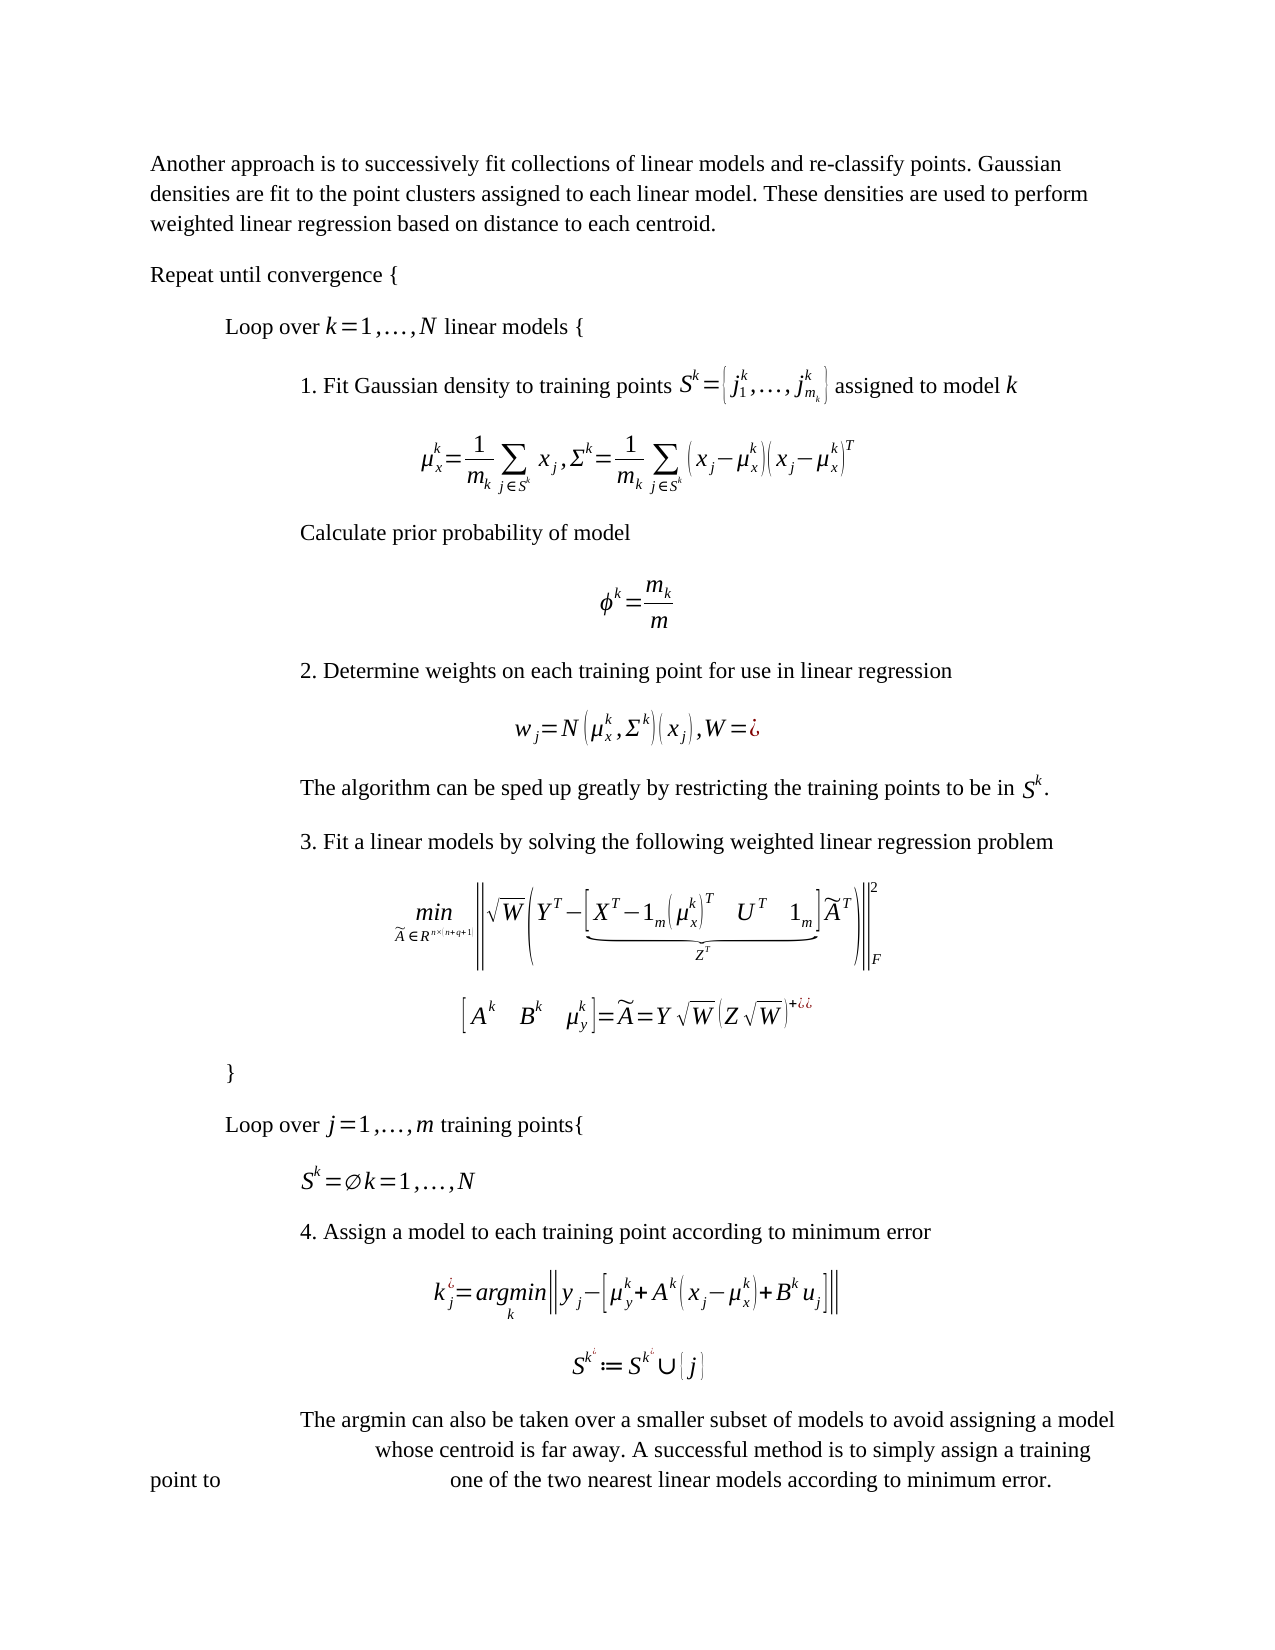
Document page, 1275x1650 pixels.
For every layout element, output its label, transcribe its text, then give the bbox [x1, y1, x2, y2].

text The algorithm can be sped up greatly by restricting the training points to be in . [150, 772, 1125, 803]
text Loop over linear models { [150, 312, 1125, 340]
text Repeat until convergence { [150, 261, 1125, 288]
text Loop over training points{ [150, 1110, 1125, 1138]
text 3. Fit a linear models by solving the following weighted linear regression problem [150, 828, 1125, 854]
text } [150, 1059, 1125, 1086]
text 1. Fit Gaussian density to training points assigned to model [150, 365, 1125, 406]
text 2. Determine weights on each training point for use in linear regression [150, 657, 1125, 684]
text Another approach is to successively fit collections of linear models and re-classify points. Gaussian densities are fit to the point clusters assigned to each linear model. These densities are used to perform weighted linear regression based on distance to each centroid. [150, 150, 1125, 237]
text 4. Assign a model to each training point according to minimum error [150, 1218, 1125, 1245]
text Calculate prior probability of model [150, 519, 1125, 545]
text The argmin can also be taken over a smaller subset of models to avoid assigning a model whose centroid is far away. A successful method is to simply assign a training point to one of the two nearest linear models according to minimum error. [150, 1406, 1125, 1493]
